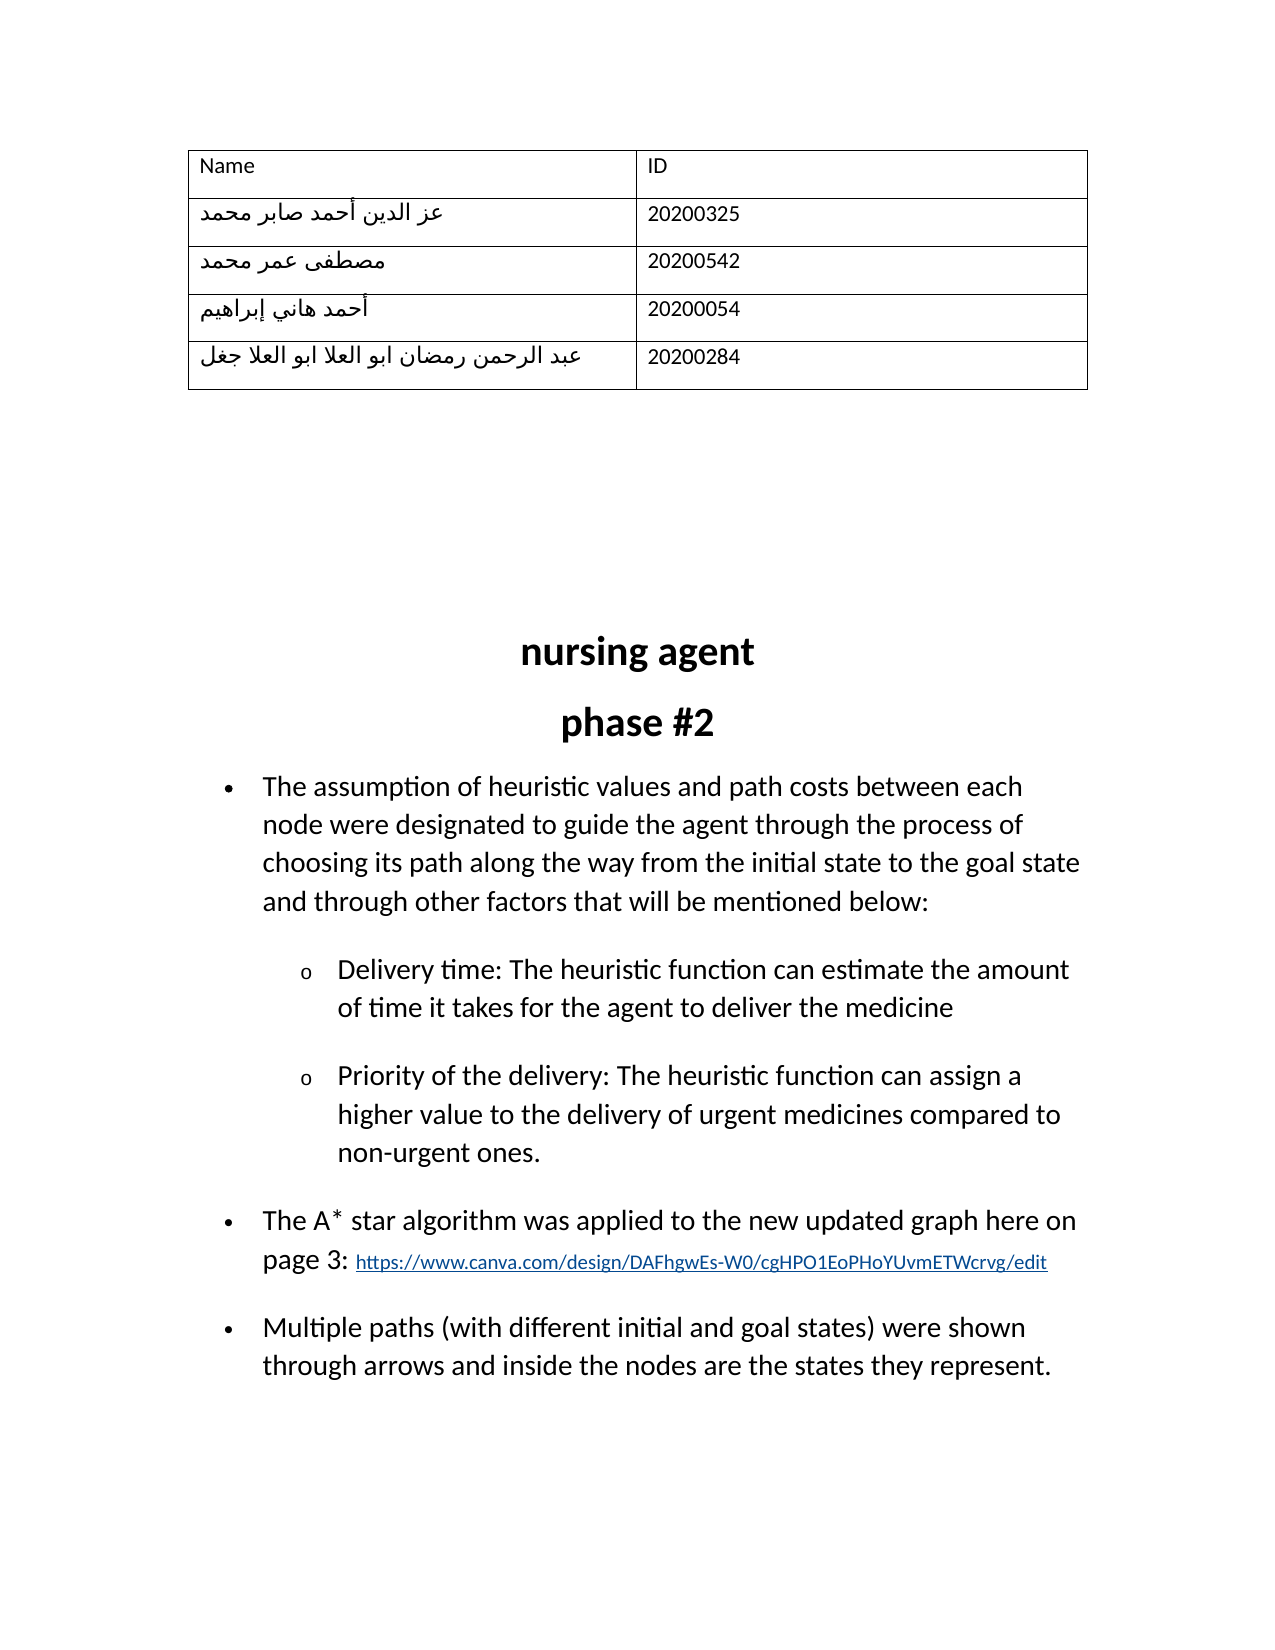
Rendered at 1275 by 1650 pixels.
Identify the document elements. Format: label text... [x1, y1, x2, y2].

table_cell مصطفى عمر محمد [189, 247, 636, 293]
text nursing agent [187, 624, 1087, 675]
list The assumption of heuristic values and path costs between each node were designated to guide the agent through the process of choosing its path along the way from the initial state to the goal state and through other factors that will be mentioned below: [225, 768, 1087, 949]
table_header Name [189, 151, 636, 198]
table_cell عبد الرحمن رمضان ابو العلا ابو العلا جغل [189, 342, 636, 389]
list Multiple paths (with different initial and goal states) were shown through arrows and inside the nodes are the states they represent. [225, 1309, 1087, 1383]
table_cell 20200054 [637, 295, 1087, 341]
list Delivery time: The heuristic function can estimate the amount of time it takes for the agent to deliver the medicine [300, 951, 1087, 1055]
table_cell أحمد هاني إبراهيم [189, 295, 636, 341]
table_cell 20200325 [637, 199, 1087, 246]
table_cell عز الدين أحمد صابر محمد [189, 199, 636, 246]
text phase #2 [187, 696, 1087, 747]
table_cell 20200284 [637, 342, 1087, 389]
table_header ID [637, 151, 1087, 198]
table_cell 20200542 [637, 247, 1087, 293]
list Priority of the delivery: The heuristic function can assign a higher value to the delivery of urgent medicines compared to non-urgent ones. [300, 1057, 1087, 1200]
list The A* star algorithm was applied to the new updated graph here on page 3: https://www.canva.com/design/DAFhgwEs-W0/cgHPO1EoPHoYUvmETWcrvg/edit [225, 1202, 1087, 1307]
